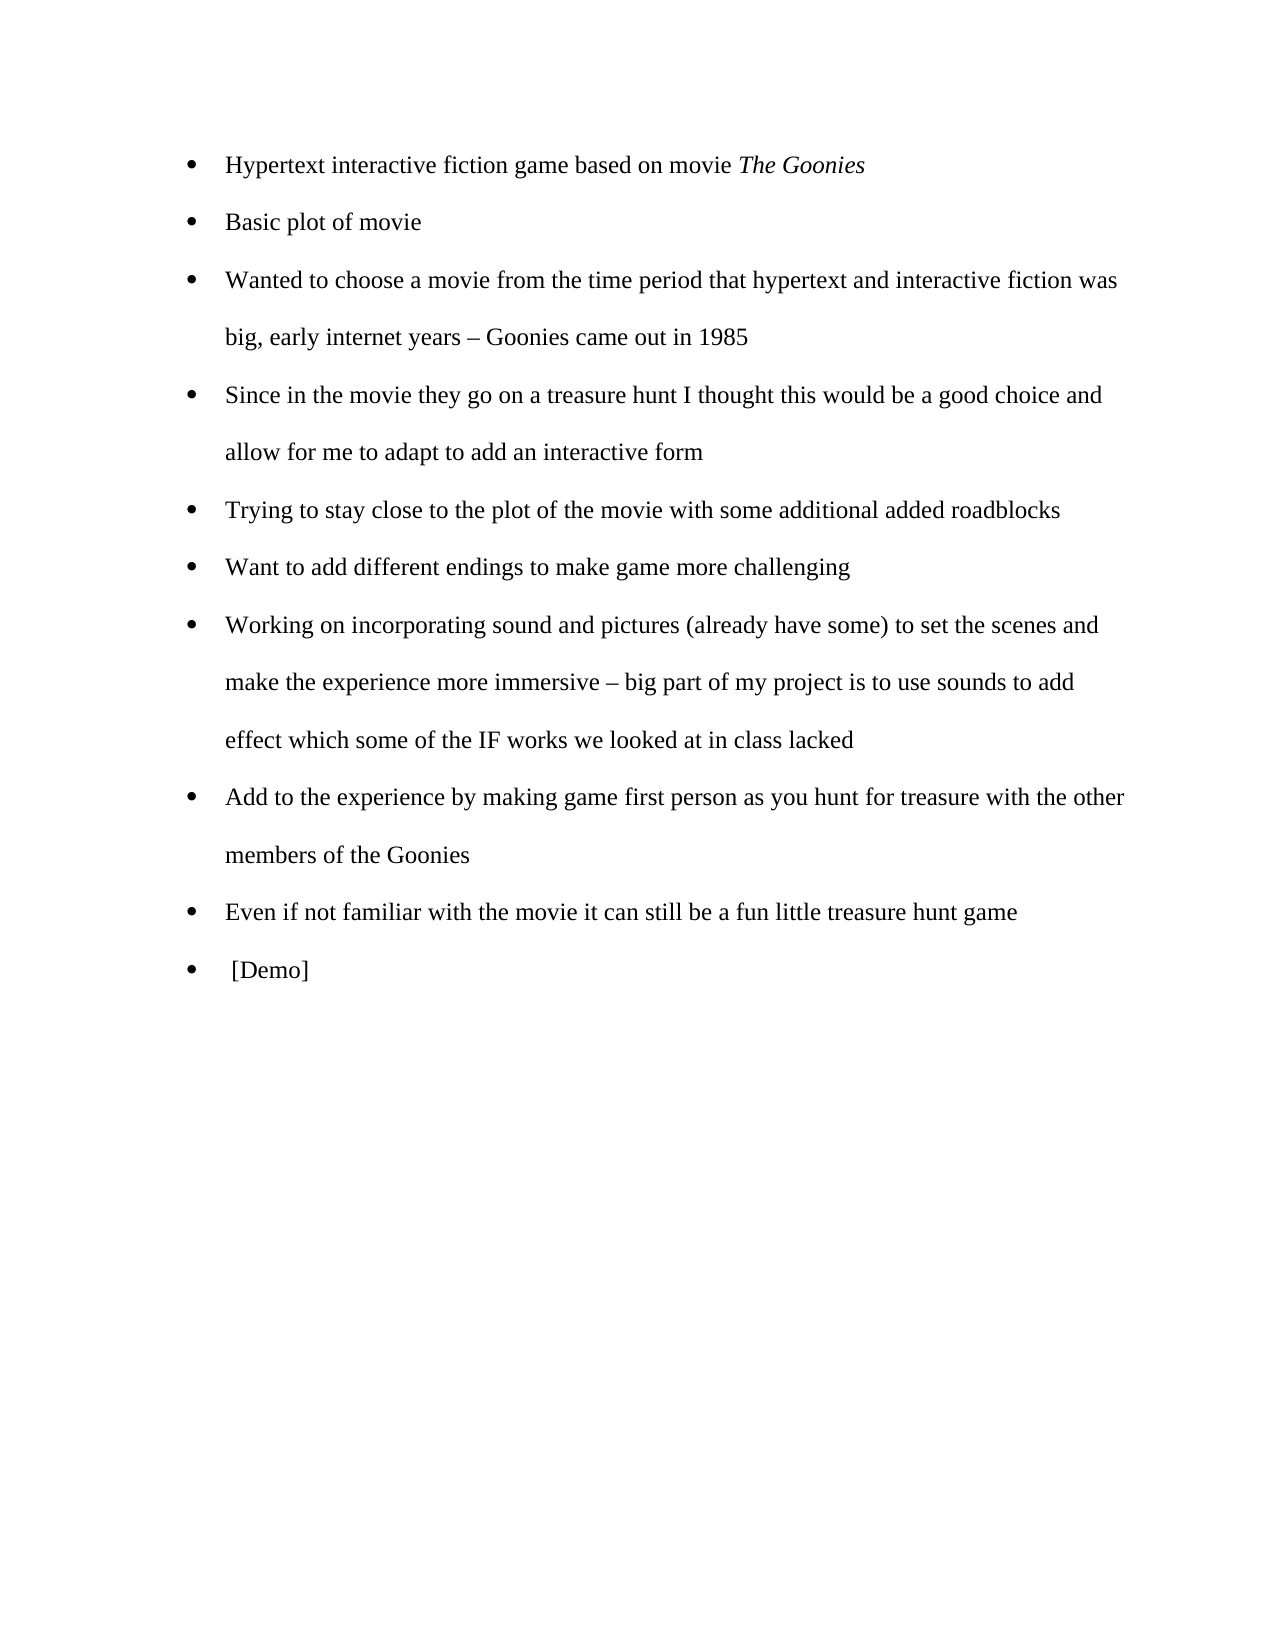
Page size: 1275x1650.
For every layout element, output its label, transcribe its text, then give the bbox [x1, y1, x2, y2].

list Want to add different endings to make game more challenging [187, 552, 1125, 581]
list Even if not familiar with the movie it can still be a fun little treasure hunt game [187, 897, 1125, 926]
list Hypertext interactive fiction game based on movie The Goonies [187, 150, 1125, 179]
list Wanted to choose a movie from the time period that hypertext and interactive fiction was big, early internet years – Goonies came out in 1985 [187, 265, 1125, 351]
list Basic plot of movie [187, 207, 1125, 236]
list Add to the experience by making game first person as you hunt for treasure with the other members of the Goonies [187, 782, 1125, 869]
list [Demo] [187, 955, 1125, 984]
list Working on incorporating sound and pictures (already have some) to set the scenes and make the experience more immersive – big part of my project is to use sounds to add effect which some of the IF works we looked at in class lacked [187, 610, 1125, 754]
list Since in the movie they go on a treasure hunt I thought this would be a good choice and allow for me to adapt to add an interactive form [187, 380, 1125, 466]
list Trying to stay close to the plot of the movie with some additional added roadblocks [187, 495, 1125, 524]
